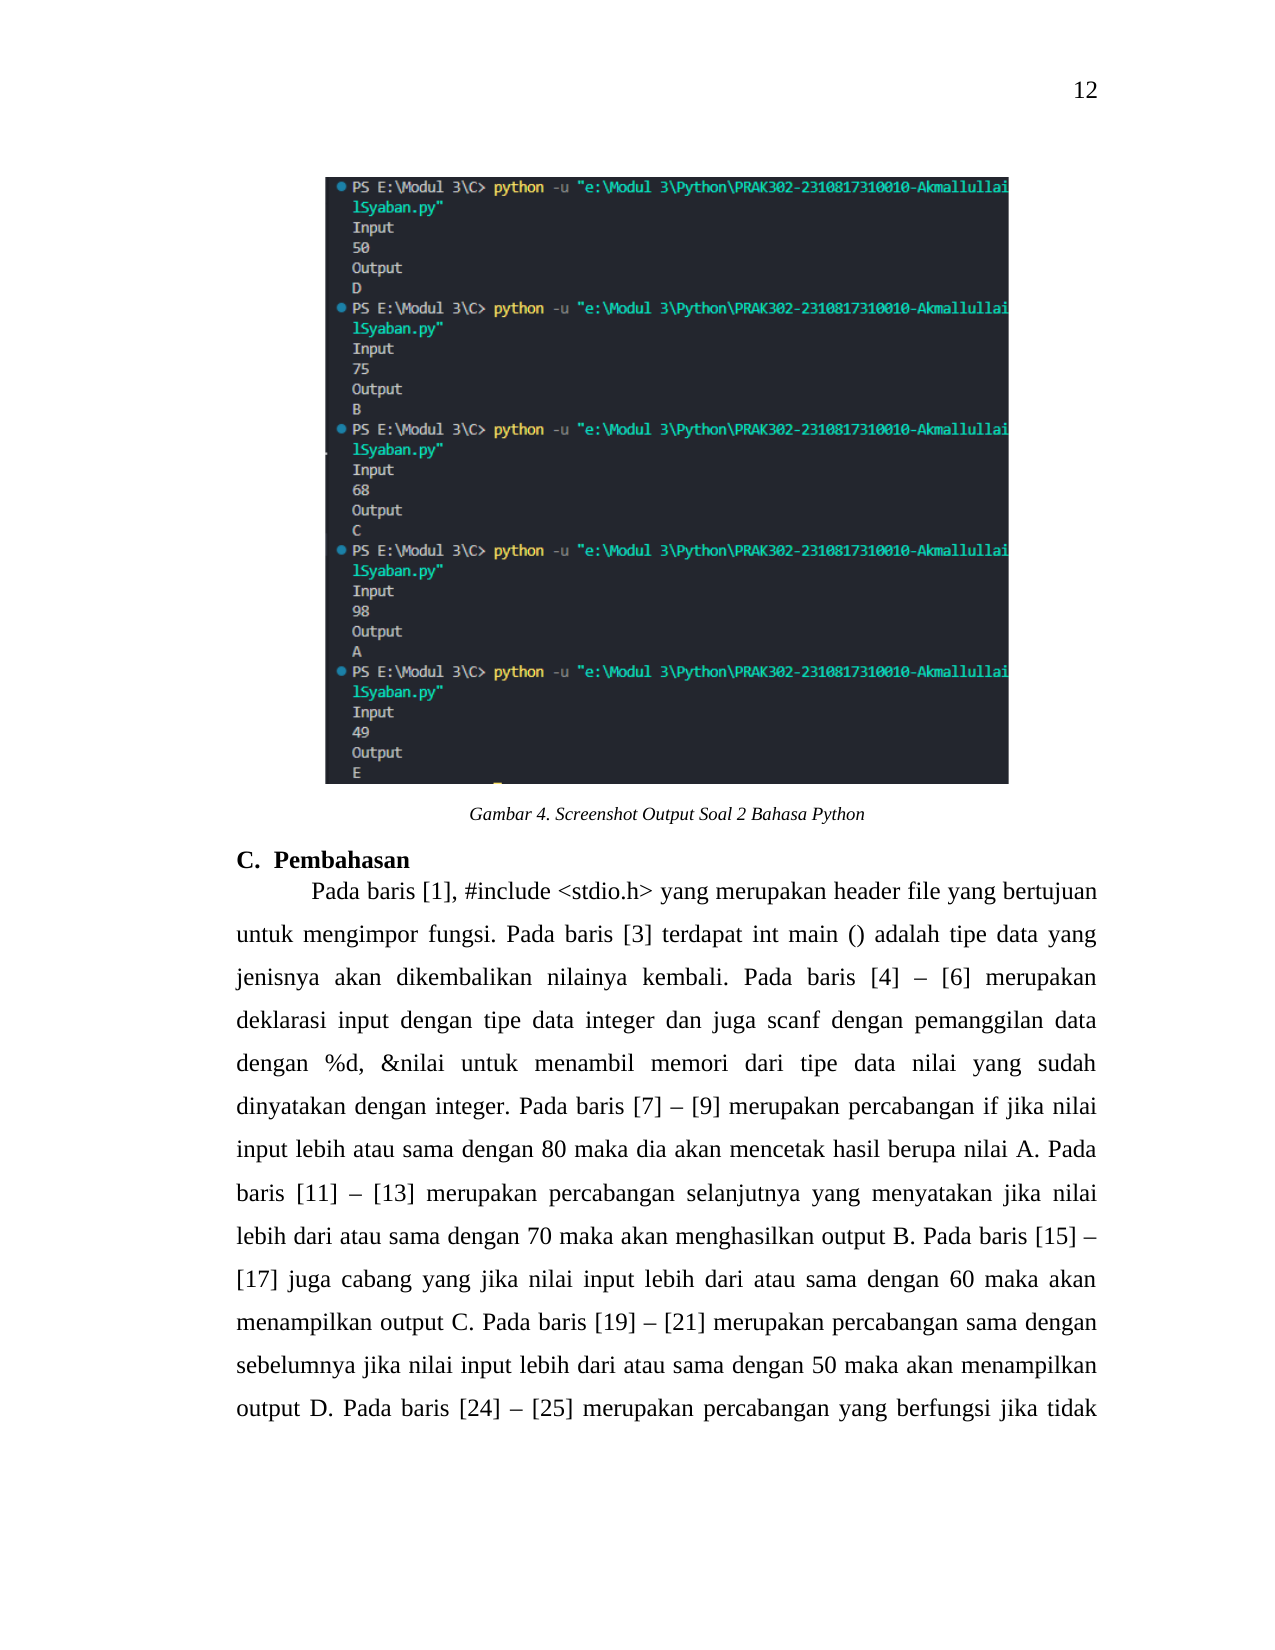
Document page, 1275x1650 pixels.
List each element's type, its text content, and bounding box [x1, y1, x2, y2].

picture [325, 177, 1009, 784]
text Gambar 4. Screenshot Output Soal 2 Bahasa Python [236, 802, 1098, 824]
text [236, 876, 1098, 1422]
subtitle Pembahasan [236, 845, 1098, 873]
